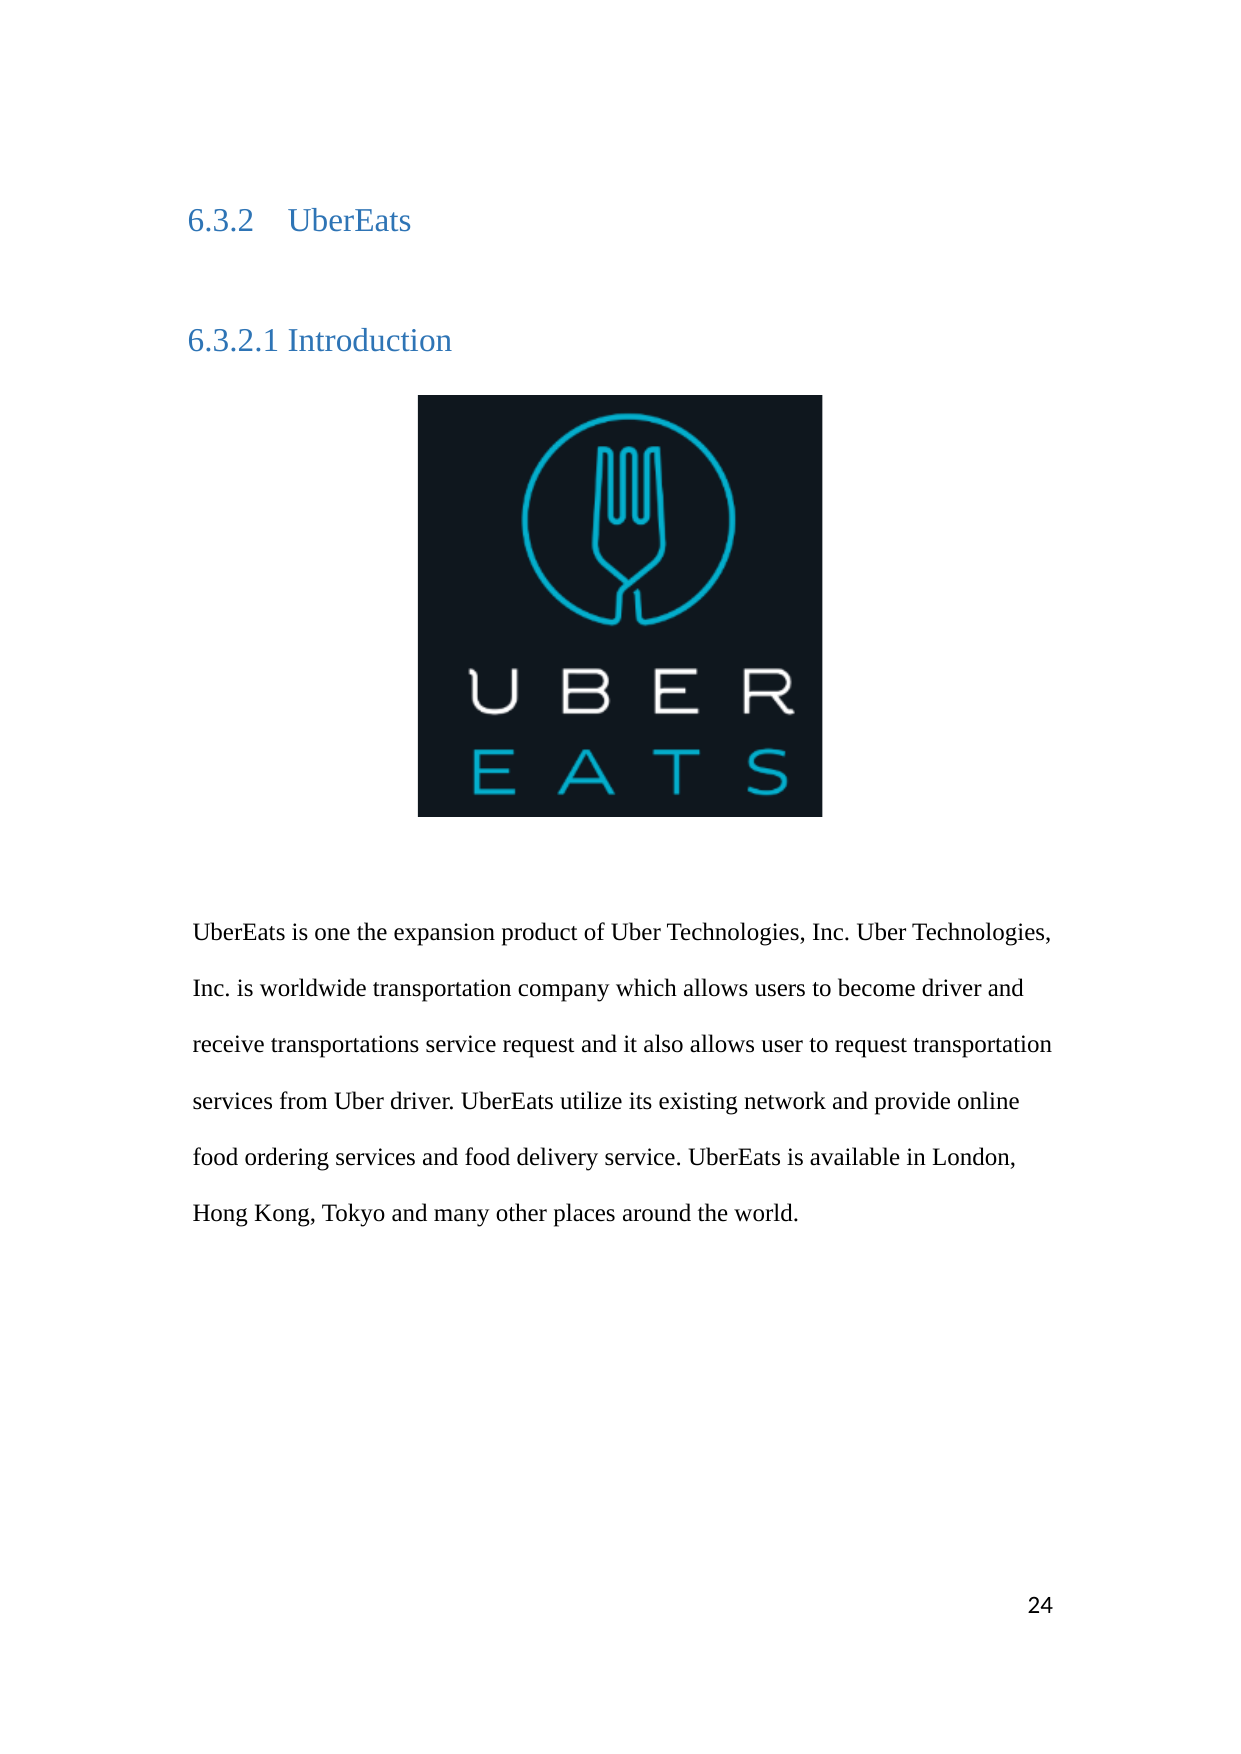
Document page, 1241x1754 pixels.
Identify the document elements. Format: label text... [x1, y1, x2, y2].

subtitle Introduction [187, 301, 1053, 376]
picture [417, 395, 823, 817]
text UberEats is one the expansion product of Uber Technologies, Inc. Uber Technologies, Inc. is worldwide transportation company which allows users to become driver and receive transportations service request and it also allows user to request transportation services from Uber driver. UberEats utilize its existing network and provide online food ordering services and food delivery service. UberEats is available in London, Hong Kong, Tokyo and many other places around the world. [192, 913, 1053, 1231]
subtitle UberEats [187, 182, 1053, 257]
